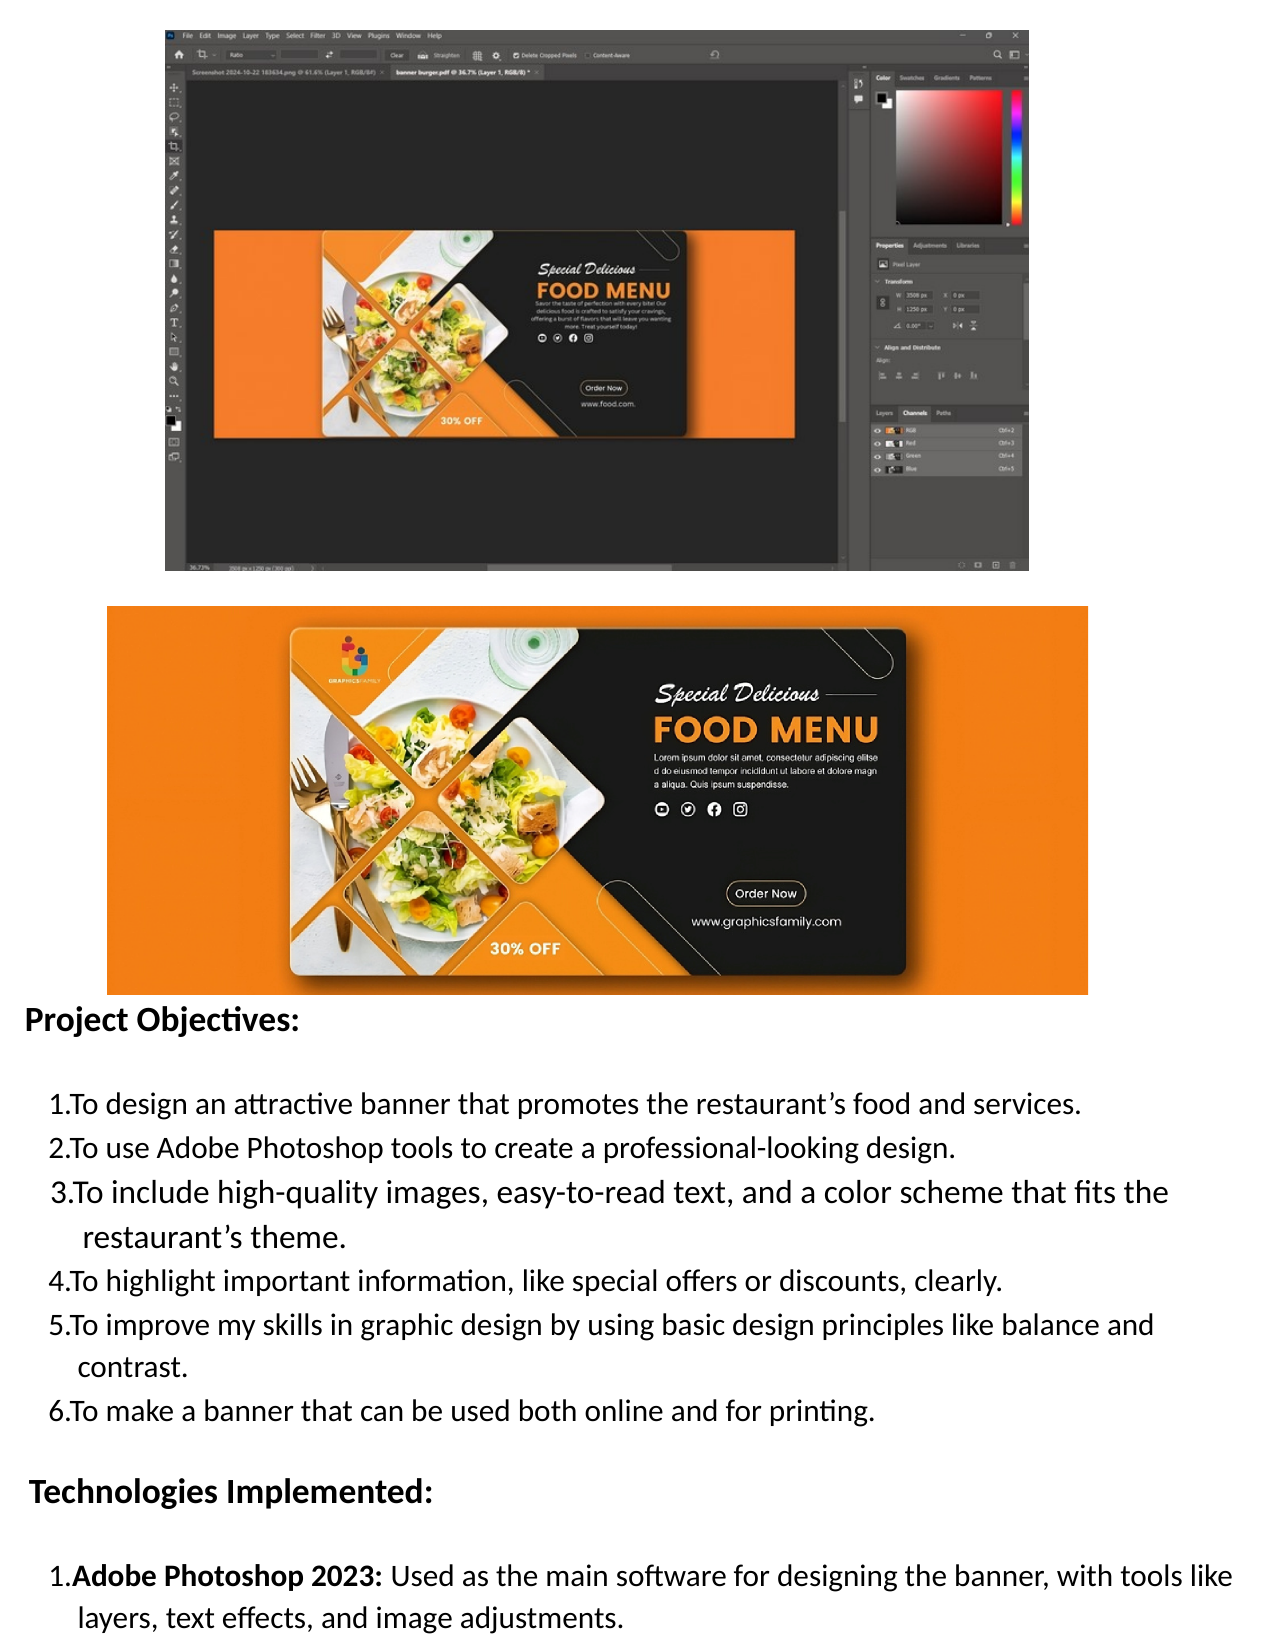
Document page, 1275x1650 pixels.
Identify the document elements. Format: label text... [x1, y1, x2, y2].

text 5.To improve my skills in graphic design by using basic design principles like balance and contrast. [48, 1305, 1248, 1385]
text 4.To highlight important information, like special offers or discounts, clearly. [48, 1261, 1248, 1299]
text 6.To make a banner that can be used both online and for printing. [48, 1391, 1248, 1429]
text 3.To include high-quality images, easy-to-read text, and a color scheme that fits the restaurant’s theme. [50, 1172, 1247, 1257]
text 2.To use Adobe Photoshop tools to create a professional-looking design. [48, 1128, 1248, 1166]
text 1.Adobe Photoshop 2023: Used as the main software for designing the banner, with tools like layers, text effects, and image adjustments. [48, 1556, 1248, 1637]
picture [165, 30, 1029, 571]
text Technologies Implemented: [29, 1469, 1248, 1512]
picture [106, 605, 1089, 995]
text Project Objectives: [24, 997, 1248, 1040]
text 1.To design an attractive banner that promotes the restaurant’s food and services. [48, 1084, 1248, 1122]
